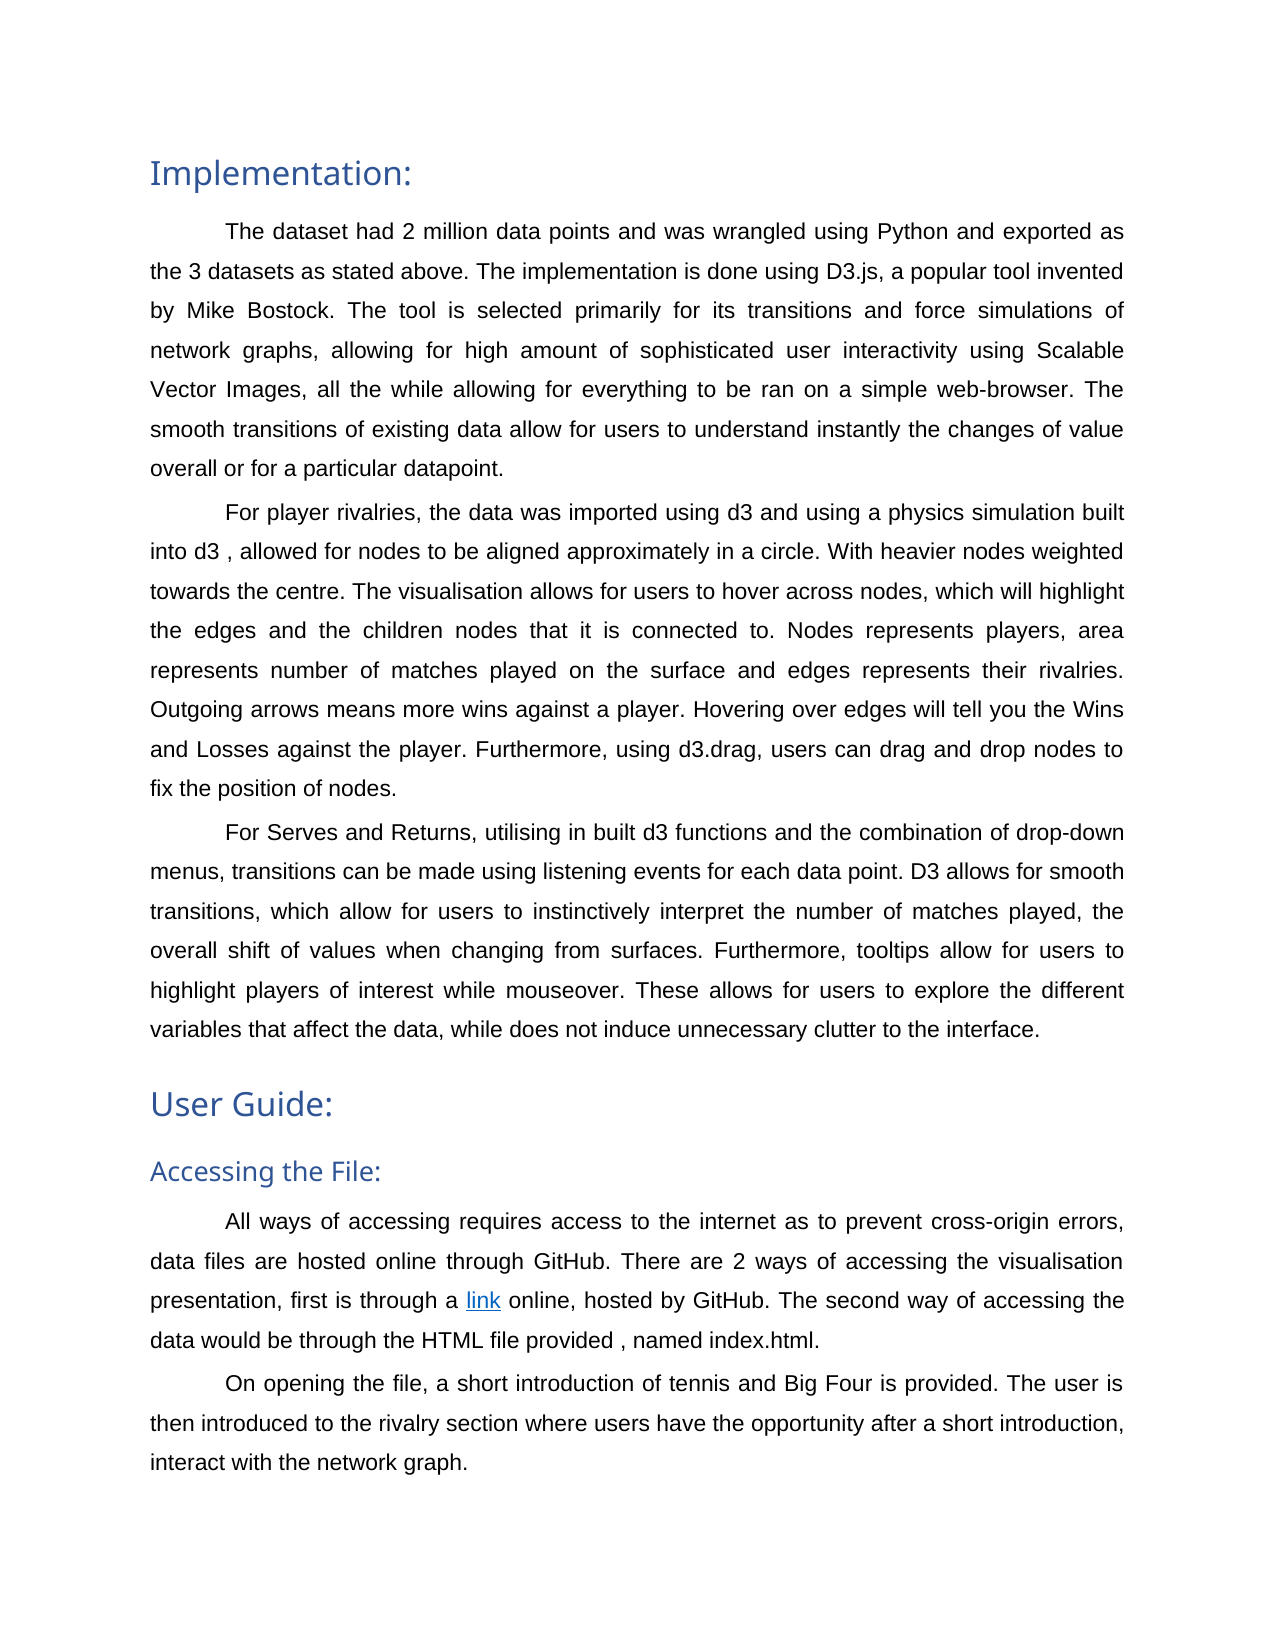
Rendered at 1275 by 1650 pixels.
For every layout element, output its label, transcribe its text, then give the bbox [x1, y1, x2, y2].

text On opening the file, a short introduction of tennis and Big Four is provided. The user is then introduced to the rivalry section where users have the opportunity after a short introduction, interact with the network graph. [150, 1370, 1125, 1476]
subtitle Accessing the File: [150, 1153, 1125, 1190]
subtitle User Guide: [150, 1081, 1125, 1126]
text The dataset had 2 million data points and was wrangled using Python and exported as the 3 datasets as stated above. The implementation is done using D3.js, a popular tool invented by Mike Bostock. The tool is selected primarily for its transitions and force simulations of network graphs, allowing for high amount of sophisticated user interactivity using Scalable Vector Images, all the while allowing for everything to be ran on a simple web-browser. The smooth transitions of existing data allow for users to understand instantly the changes of value overall or for a particular datapoint. [150, 218, 1125, 481]
subtitle Implementation: [150, 150, 1125, 195]
text For player rivalries, the data was imported using d3 and using a physics simulation built into d3 , allowed for nodes to be aligned approximately in a circle. With heavier nodes weighted towards the centre. The visualisation allows for users to hover across nodes, which will highlight the edges and the children nodes that it is connected to. Nodes represents players, area represents number of matches played on the surface and edges represents their rivalries. Outgoing arrows means more wins against a player. Hovering over edges will tell you the Wins and Losses against the player. Furthermore, using d3.drag, users can drag and drop nodes to fix the position of nodes. [150, 499, 1125, 801]
text For Serves and Returns, utilising in built d3 functions and the combination of drop-down menus, transitions can be made using listening events for each data point. D3 allows for smooth transitions, which allow for users to instinctively interpret the number of matches played, the overall shift of values when changing from surfaces. Furthermore, tooltips allow for users to highlight players of interest while mouseover. These allows for users to explore the different variables that affect the data, while does not induce unnecessary clutter to the interface. [150, 819, 1125, 1042]
text All ways of accessing requires access to the internet as to prevent cross-origin errors, data files are hosted online through GitHub. There are 2 ways of accessing the visualisation presentation, first is through a link online, hosted by GitHub. The second way of accessing the data would be through the HTML file provided , named index.html. [150, 1208, 1125, 1353]
